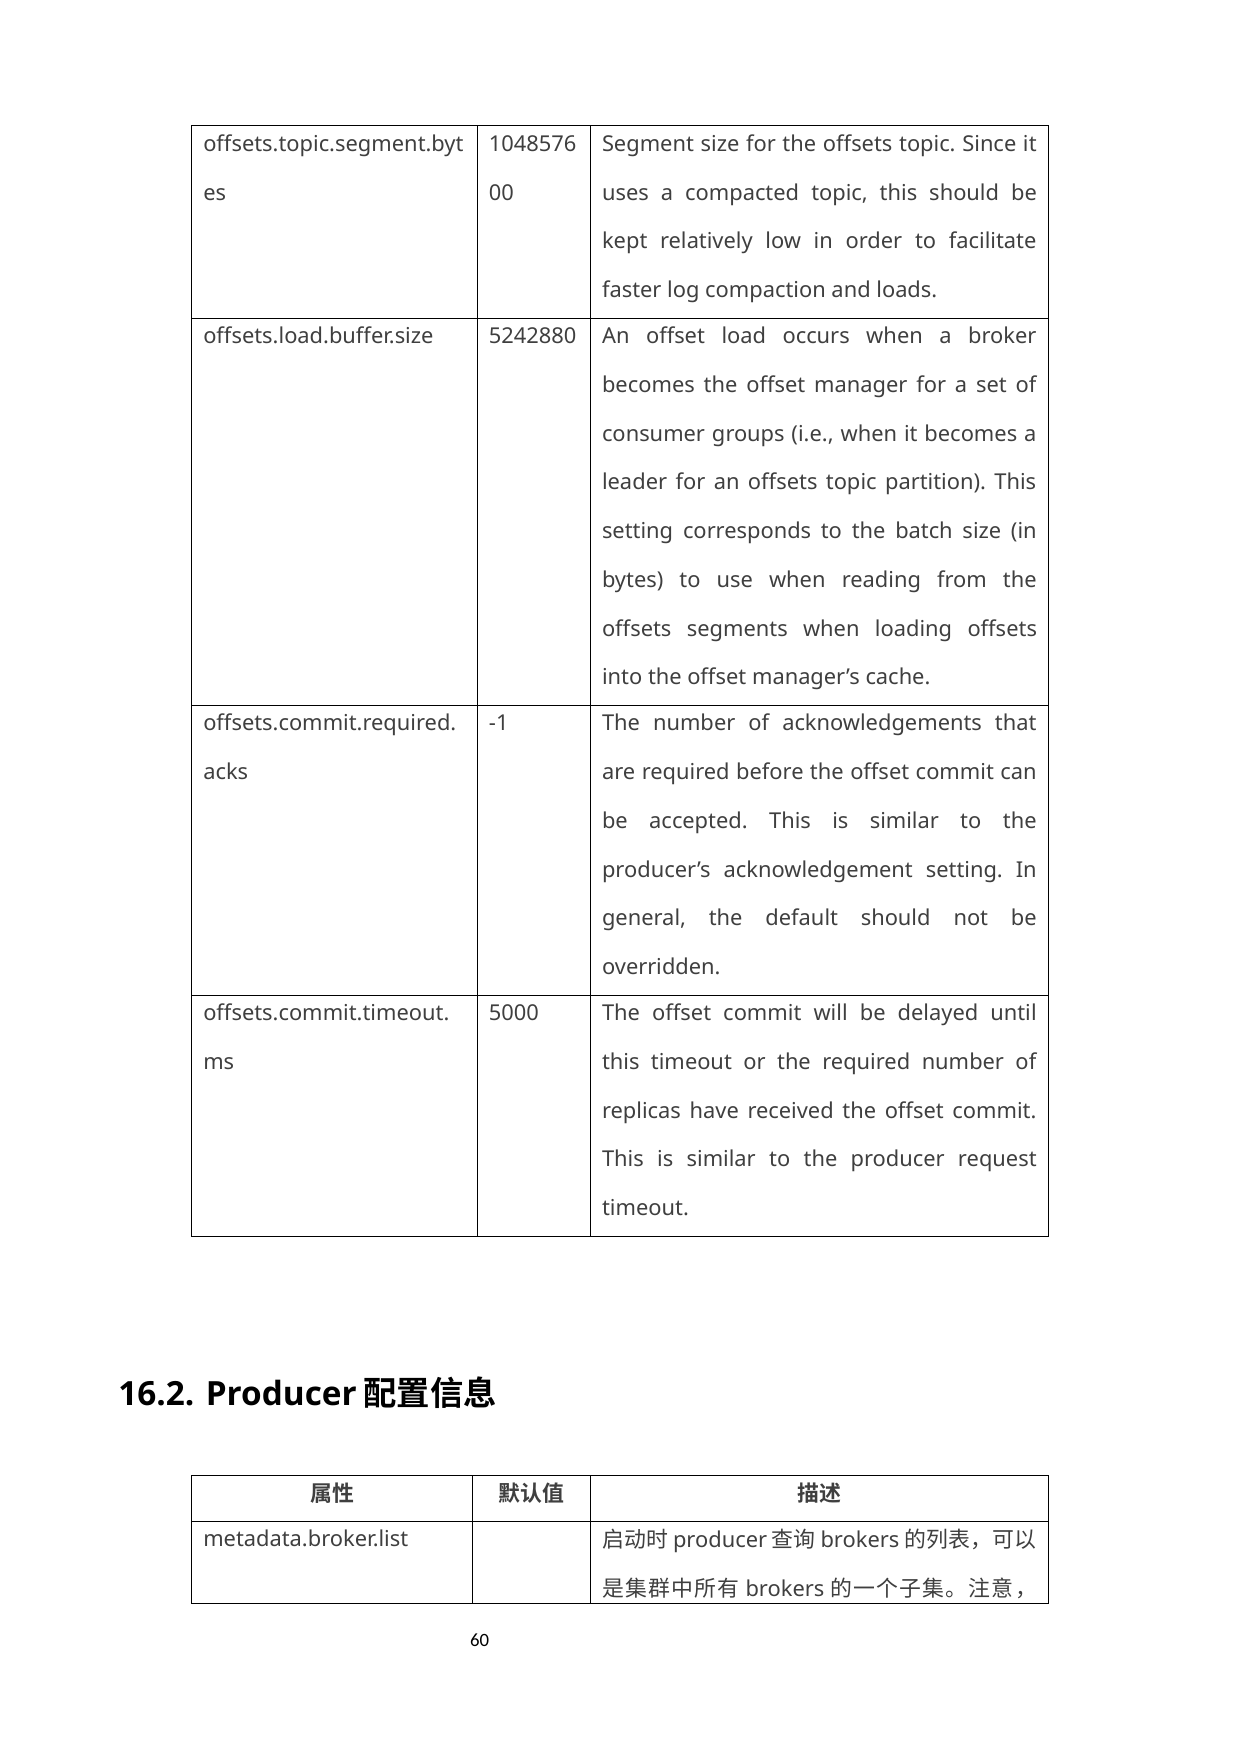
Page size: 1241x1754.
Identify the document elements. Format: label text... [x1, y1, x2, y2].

table_cell offsets.load.buffer.size [192, 319, 477, 705]
subtitle Producer配置信息 [118, 1359, 1122, 1424]
table_cell 5242880 [478, 319, 590, 705]
table_cell 104857600 [478, 126, 590, 318]
table_cell Segment size for the offsets topic. Since it uses a compacted topic, this should be kept relatively low in order to facilitate faster log compaction and loads. [591, 126, 1048, 318]
table_header 描述 [591, 1476, 1048, 1521]
table_cell offsets.commit.required.acks [192, 706, 477, 995]
table_cell 5000 [478, 996, 590, 1236]
table_cell [473, 1522, 590, 1603]
table_cell offsets.commit.timeout.ms [192, 996, 477, 1236]
table_cell -1 [478, 706, 590, 995]
table_header 默认值 [473, 1476, 590, 1521]
table_cell The offset commit will be delayed until this timeout or the required number of replicas have received the offset commit. This is similar to the producer request timeout. [591, 996, 1048, 1236]
table_cell offsets.topic.segment.bytes [192, 126, 477, 318]
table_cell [591, 1522, 1048, 1603]
table_cell The number of acknowledgements that are required before the offset commit can be accepted. This is similar to the producer’s acknowledgement setting. In general, the default should not be overridden. [591, 706, 1048, 995]
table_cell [192, 1522, 472, 1603]
table_header 属性 [192, 1476, 472, 1521]
table_cell An offset load occurs when a broker becomes the offset manager for a set of consumer groups (i.e., when it becomes a leader for an offsets topic partition). This setting corresponds to the batch size (in bytes) to use when reading from the offsets segments when loading offsets into the offset manager’s cache. [591, 319, 1048, 705]
